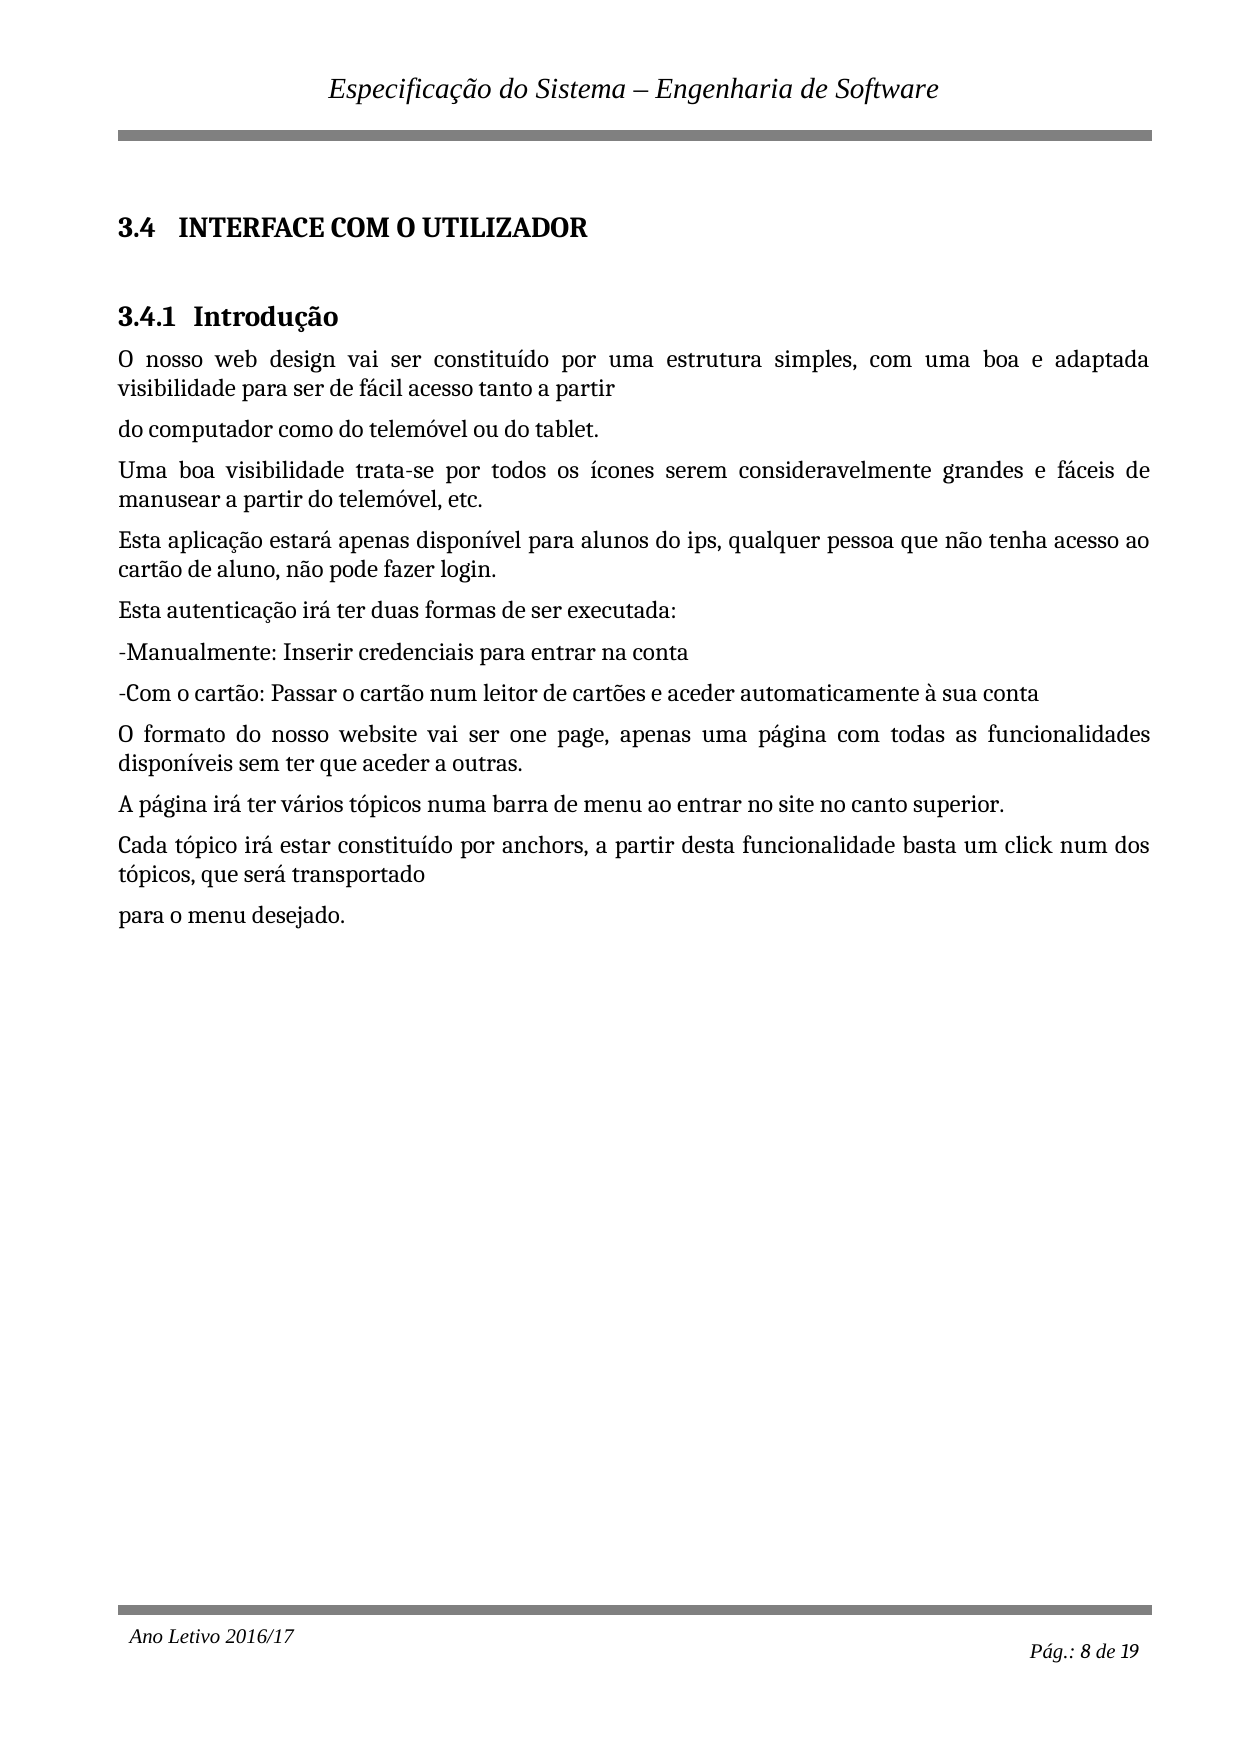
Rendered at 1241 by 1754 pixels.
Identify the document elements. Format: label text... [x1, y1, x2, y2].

text -Com o cartão: Passar o cartão num leitor de cartões e aceder automaticamente à sua conta [118, 679, 1152, 707]
text O formato do nosso website vai ser one page, apenas uma página com todas as funcionalidades disponíveis sem ter que aceder a outras. [118, 720, 1152, 777]
text A página irá ter vários tópicos numa barra de menu ao entrar no site no canto superior. [118, 790, 1152, 819]
text -Manualmente: Inserir credenciais para entrar na conta [118, 637, 1152, 666]
subtitle INTERFACE COM O UTILIZADOR [118, 212, 1152, 245]
text Cada tópico irá estar constituído por anchors, a partir desta funcionalidade basta um click num dos tópicos, que será transportado [118, 831, 1152, 889]
text Esta autenticação irá ter duas formas de ser executada: [118, 596, 1152, 625]
text O nosso web design vai ser constituído por uma estrutura simples, com uma boa e adaptada visibilidade para ser de fácil acesso tanto a partir [118, 345, 1152, 402]
text Esta aplicação estará apenas disponível para alunos do ips, qualquer pessoa que não tenha acesso ao cartão de aluno, não pode fazer login. [118, 526, 1152, 584]
subtitle Introdução [118, 300, 1152, 334]
text para o menu desejado. [118, 901, 1152, 930]
text do computador como do telemóvel ou do tablet. [118, 415, 1152, 444]
text Uma boa visibilidade trata-se por todos os ícones serem consideravelmente grandes e fáceis de manusear a partir do telemóvel, etc. [118, 456, 1152, 514]
